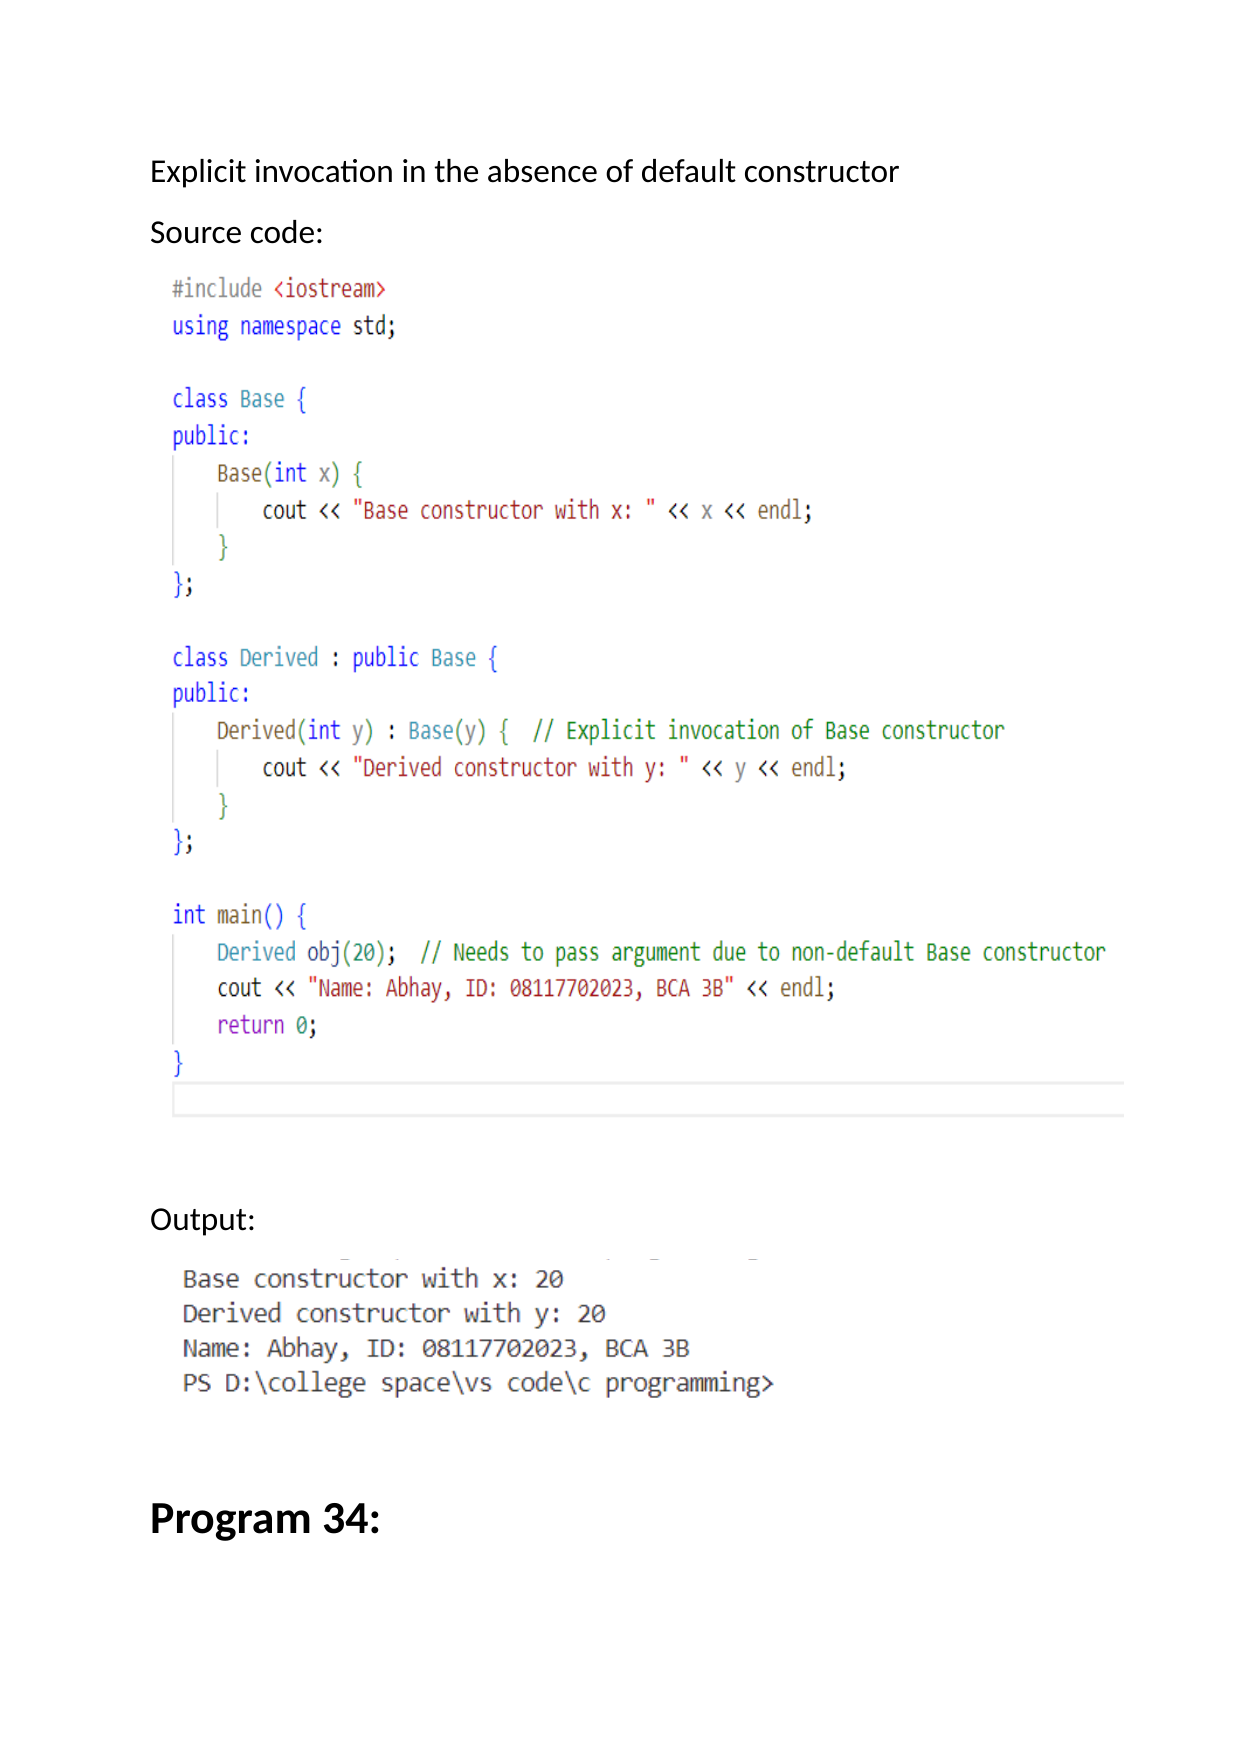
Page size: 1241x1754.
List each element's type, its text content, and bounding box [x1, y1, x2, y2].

text Source code: [150, 211, 1090, 251]
text Output: [150, 1198, 1090, 1239]
text Explicit invocation in the absence of default constructor [150, 150, 1090, 191]
picture [150, 1259, 791, 1409]
picture [150, 271, 1124, 1119]
text Program 34: [150, 1488, 1090, 1544]
